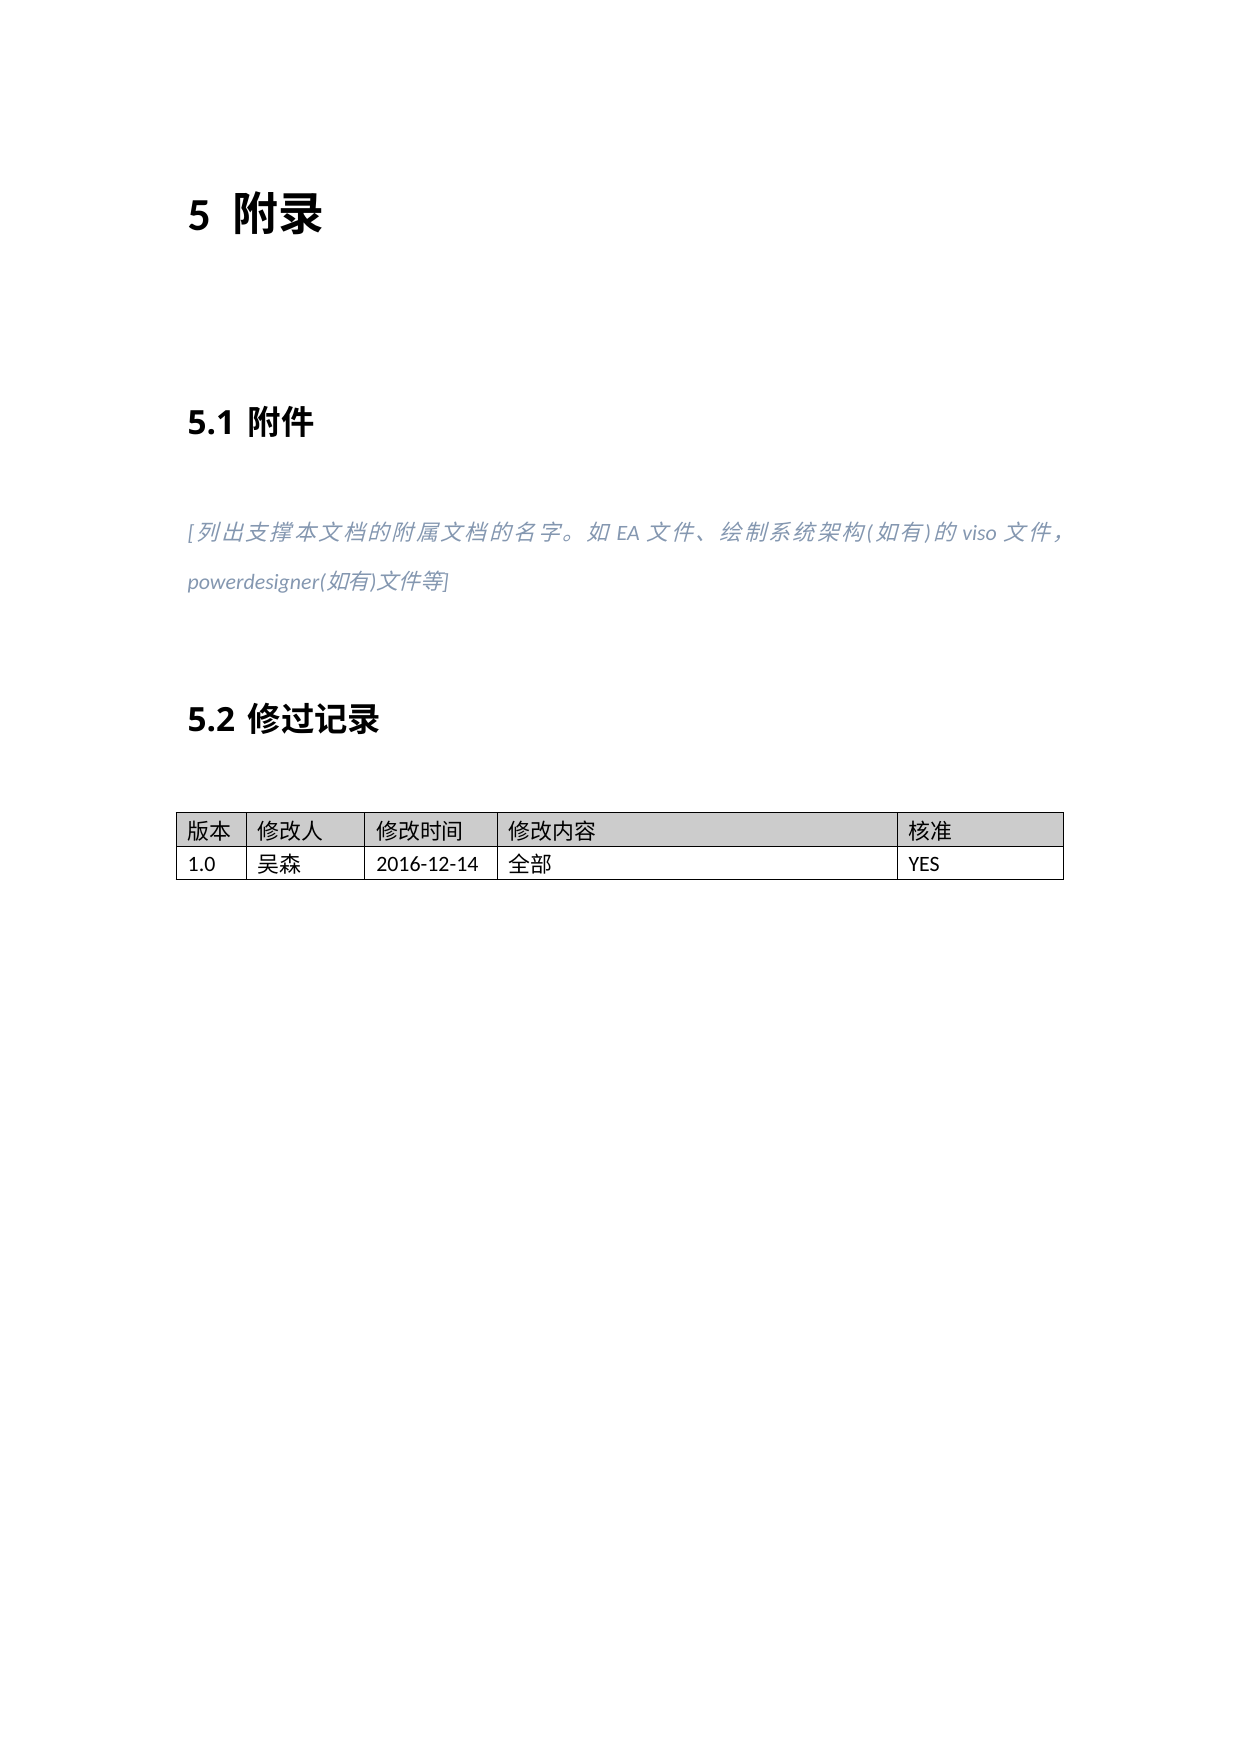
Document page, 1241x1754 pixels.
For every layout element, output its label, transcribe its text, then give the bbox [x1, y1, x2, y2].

table_cell 1.0 [177, 847, 246, 879]
table_header 修改时间 [365, 813, 497, 846]
table_cell YES [898, 847, 1063, 879]
table_header 修改内容 [498, 813, 897, 846]
subtitle 附件 [187, 387, 1053, 452]
subtitle 附录 [187, 162, 1053, 259]
table_cell 吴森 [247, 847, 364, 879]
table_header 修改人 [247, 813, 364, 846]
table_cell 全部 [498, 847, 897, 879]
table_cell 2016-12-14 [365, 847, 497, 879]
table_header 版本 [177, 813, 246, 846]
table_header 核准 [898, 813, 1063, 846]
subtitle 修过记录 [187, 685, 1053, 750]
text [列出支撑本文档的附属文档的名字。如EA文件、绘制系统架构(如有)的viso文件，powerdesigner(如有)文件等] [187, 515, 1053, 596]
